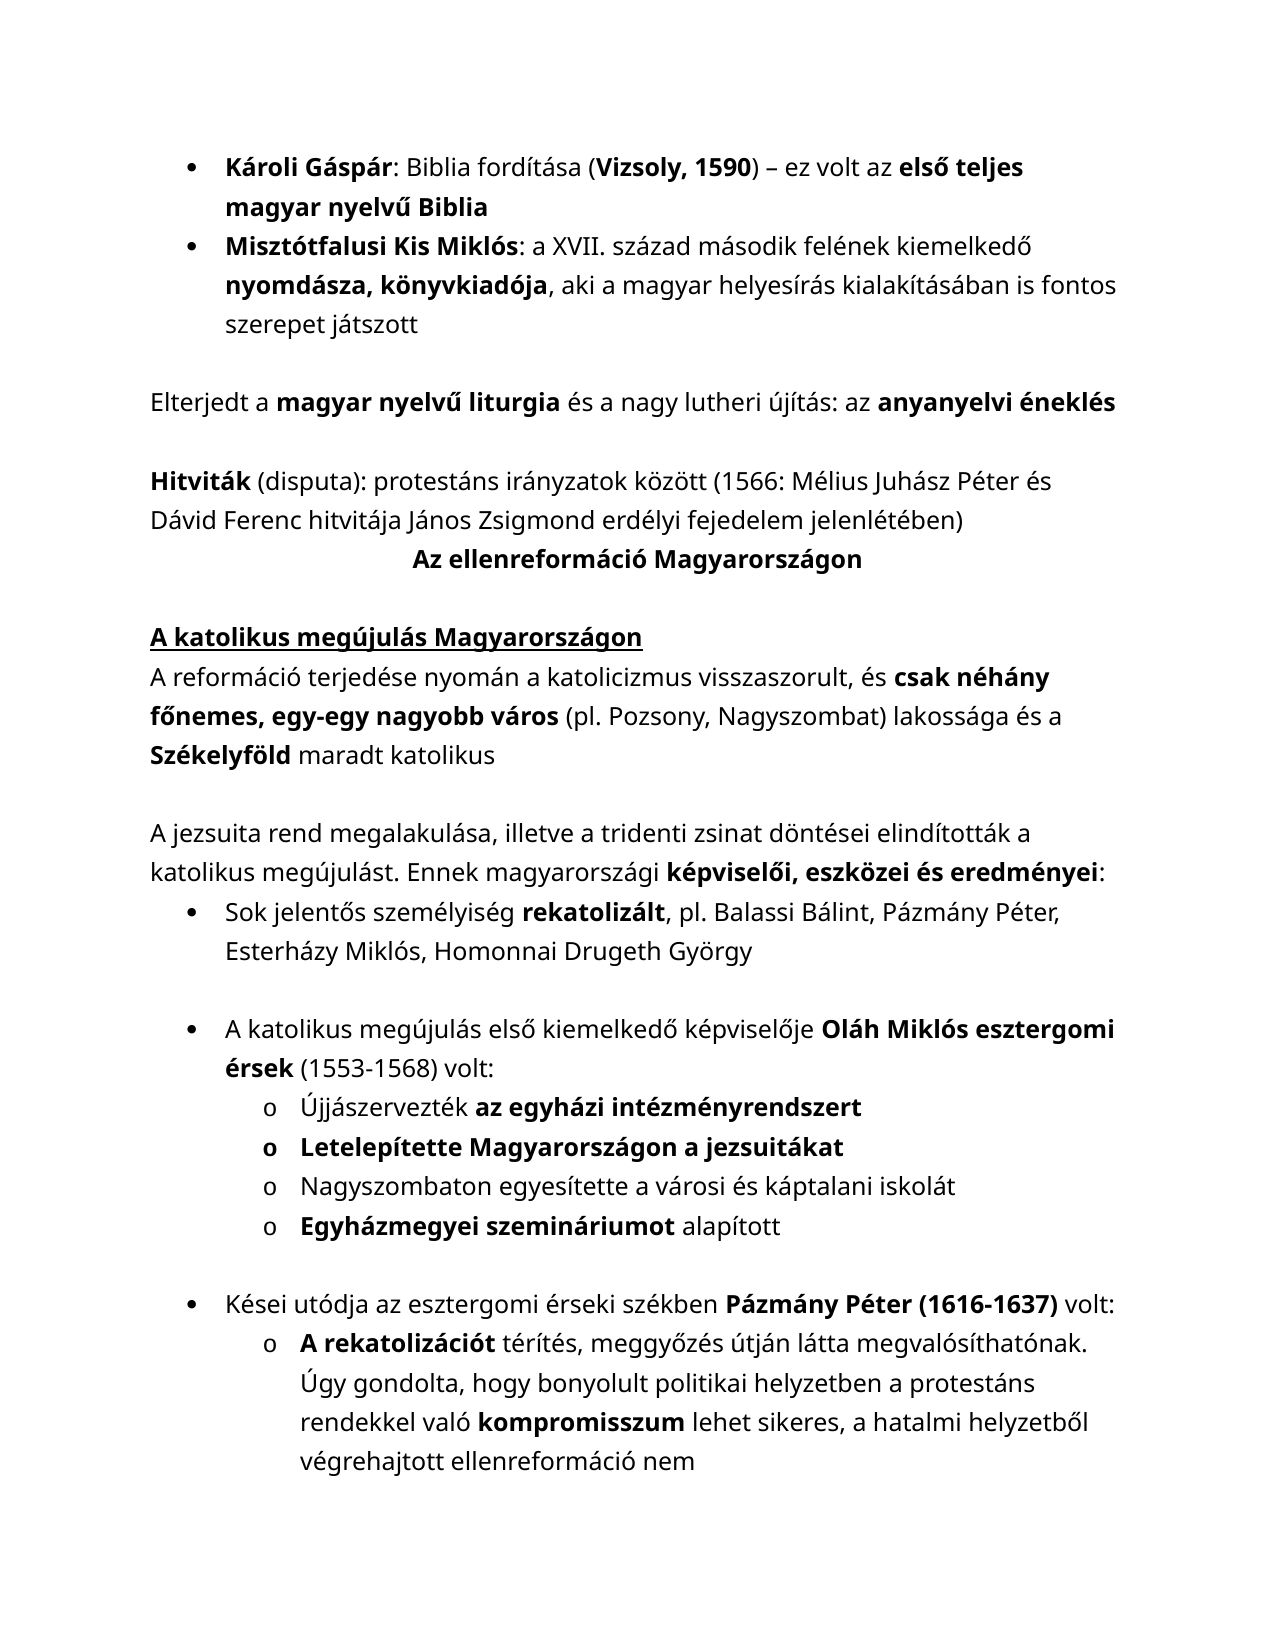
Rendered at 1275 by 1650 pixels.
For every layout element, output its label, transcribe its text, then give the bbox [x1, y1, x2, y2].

list Letelepítette Magyarországon a jezsuitákat [262, 1129, 1125, 1164]
list Károli Gáspár: Biblia fordítása (Vizsoly, 1590) – ez volt az első teljes magyar nyelvű Biblia [187, 150, 1125, 223]
list Nagyszombaton egyesítette a városi és káptalani iskolát [262, 1169, 1125, 1203]
list Sok jelentős személyiség rekatolizált, pl. Balassi Bálint, Pázmány Péter, Esterházy Miklós, Homonnai Drugeth György [187, 894, 1125, 967]
text Elterjedt a magyar nyelvű liturgia és a nagy lutheri újítás: az anyanyelvi éneklés [150, 385, 1125, 419]
text A jezsuita rend megalakulása, illetve a tridenti zsinat döntései elindították a katolikus megújulást. Ennek magyarországi képviselői, eszközei és eredményei: [150, 816, 1125, 889]
text A katolikus megújulás Magyarországon [150, 620, 1125, 654]
list Misztótfalusi Kis Miklós: a XVII. század második felének kiemelkedő nyomdásza, könyvkiadója, aki a magyar helyesírás kialakításában is fontos szerepet játszott [187, 228, 1125, 341]
text Az ellenreformáció Magyarországon [150, 542, 1125, 576]
list A katolikus megújulás első kiemelkedő képviselője Oláh Miklós esztergomi érsek (1553-1568) volt: [187, 1012, 1125, 1085]
list Újjászervezték az egyházi intézményrendszert [262, 1090, 1125, 1124]
text Hitviták (disputa): protestáns irányzatok között (1566: Mélius Juhász Péter és Dávid Ferenc hitvitája János Zsigmond erdélyi fejedelem jelenlétében) [150, 463, 1125, 537]
list Egyházmegyei szemináriumot alapított [262, 1208, 1125, 1242]
text A reformáció terjedése nyomán a katolicizmus visszaszorult, és csak néhány főnemes, egy-egy nagyobb város (pl. Pozsony, Nagyszombat) lakossága és a Székelyföld maradt katolikus [150, 659, 1125, 772]
list A rekatolizációt térítés, meggyőzés útján látta megvalósíthatónak. Úgy gondolta, hogy bonyolult politikai helyzetben a protestáns rendekkel való kompromisszum lehet sikeres, a hatalmi helyzetből végrehajtott ellenreformáció nem [262, 1326, 1125, 1478]
list Kései utódja az esztergomi érseki székben Pázmány Péter (1616-1637) volt: [187, 1287, 1125, 1321]
